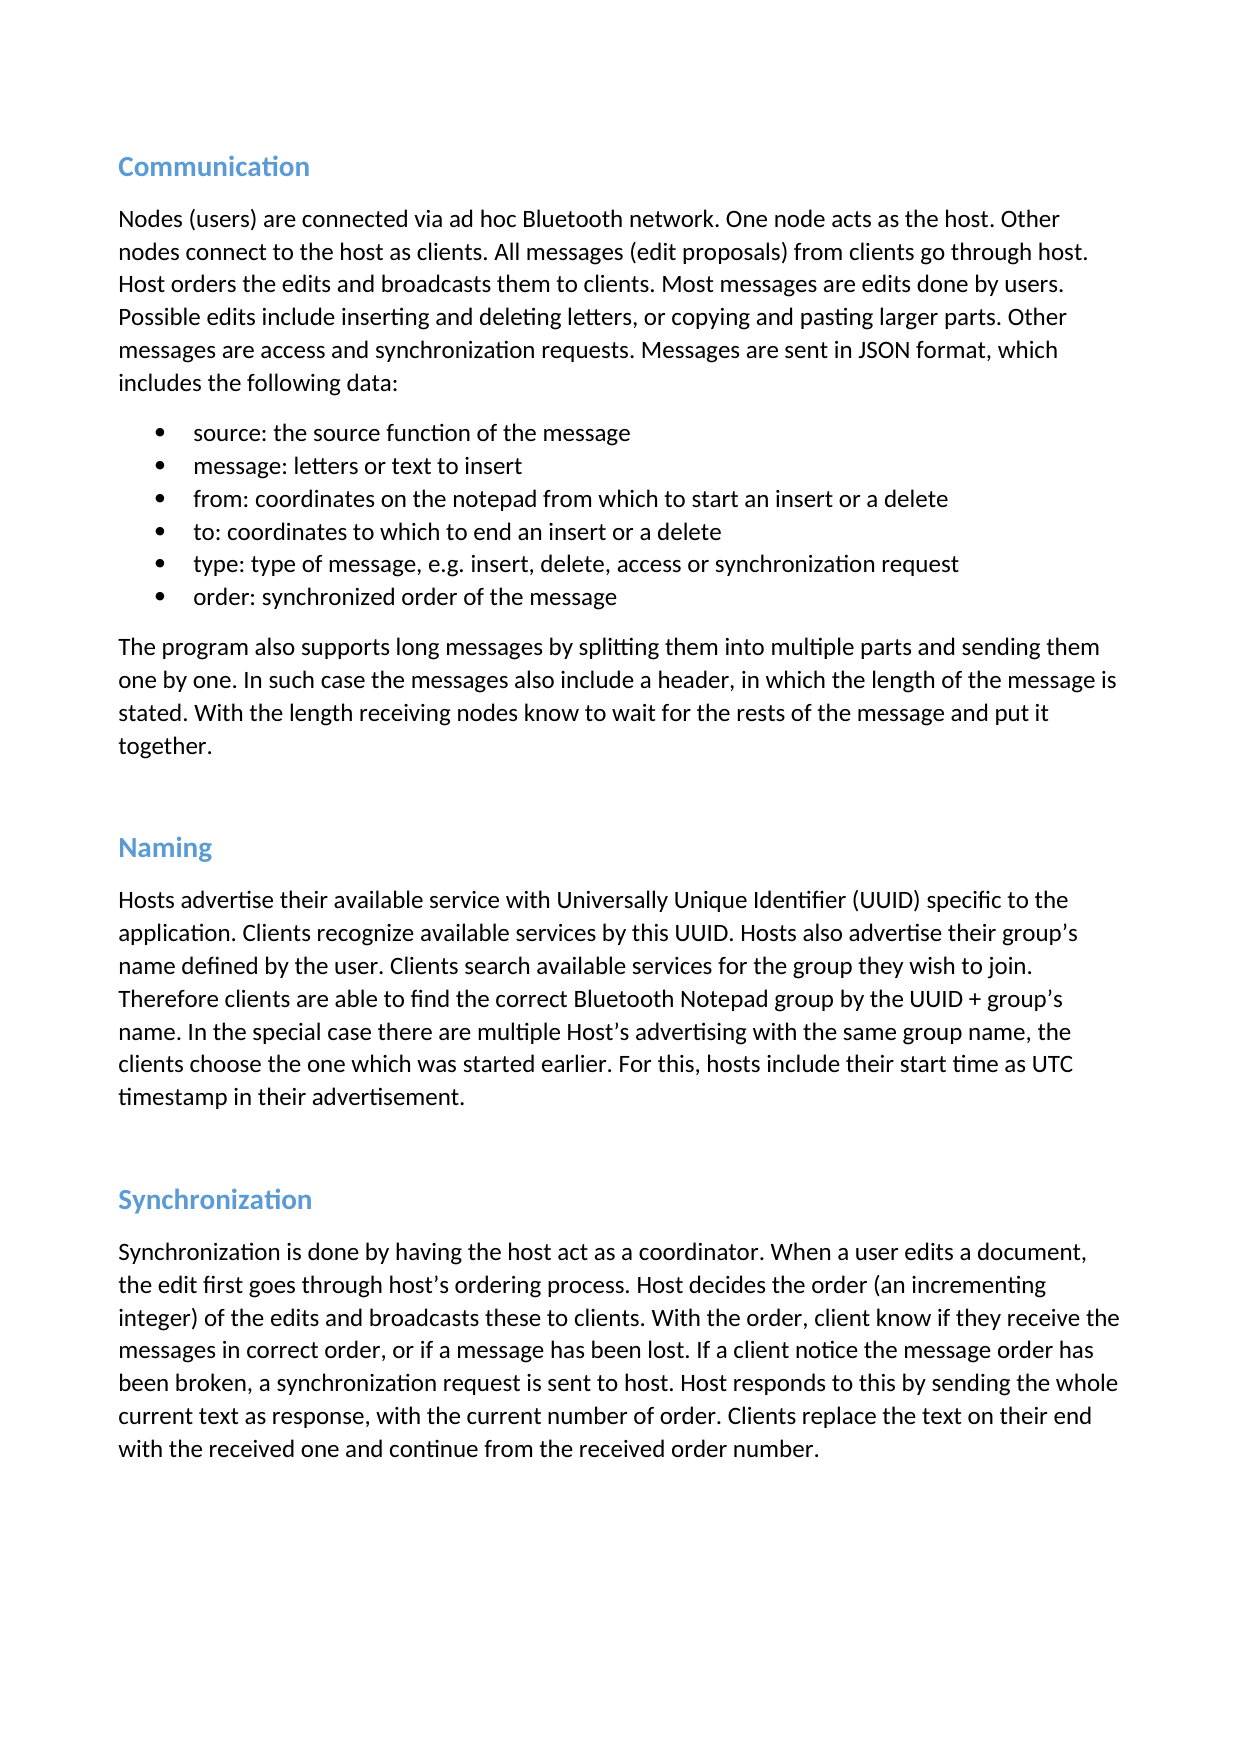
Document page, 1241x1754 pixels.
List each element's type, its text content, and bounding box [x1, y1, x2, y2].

list from: coordinates on the notepad from which to start an insert or a delete [156, 483, 1122, 513]
text The program also supports long messages by splitting them into multiple parts and sending them one by one. In such case the messages also include a header, in which the length of the message is stated. With the length receiving nodes know to wait for the rests of the message and put it together. [118, 631, 1122, 760]
list to: coordinates to which to end an insert or a delete [156, 516, 1122, 546]
list order: synchronized order of the message [156, 581, 1122, 612]
text Communication [118, 148, 1122, 183]
text Synchronization [118, 1181, 1122, 1216]
text Naming [118, 829, 1122, 864]
list type: type of message, e.g. insert, delete, access or synchronization request [156, 548, 1122, 579]
list source: the source function of the message [156, 417, 1122, 447]
text Synchronization is done by having the host act as a coordinator. When a user edits a document, the edit first goes through host’s ordering process. Host decides the order (an incrementing integer) of the edits and broadcasts these to clients. With the order, client know if they receive the messages in correct order, or if a message has been lost. If a client notice the message order has been broken, a synchronization request is sent to host. Host responds to this by sending the whole current text as response, with the current number of order. Clients replace the text on their end with the received one and continue from the received order number. [118, 1236, 1122, 1464]
list message: letters or text to insert [156, 450, 1122, 480]
text Hosts advertise their available service with Universally Unique Identifier (UUID) specific to the application. Clients recognize available services by this UUID. Hosts also advertise their group’s name defined by the user. Clients search available services for the group they wish to join. Therefore clients are able to find the correct Bluetooth Notepad group by the UUID + group’s name. In the special case there are multiple Host’s advertising with the same group name, the clients choose the one which was started earlier. For this, hosts include their start time as UTC timestamp in their advertisement. [118, 884, 1122, 1112]
text Nodes (users) are connected via ad hoc Bluetooth network. One node acts as the host. Other nodes connect to the host as clients. All messages (edit proposals) from clients go through host. Host orders the edits and broadcasts them to clients. Most messages are edits done by users. Possible edits include inserting and deleting letters, or copying and pasting larger parts. Other messages are access and synchronization requests. Messages are sent in JSON format, which includes the following data: [118, 203, 1122, 398]
